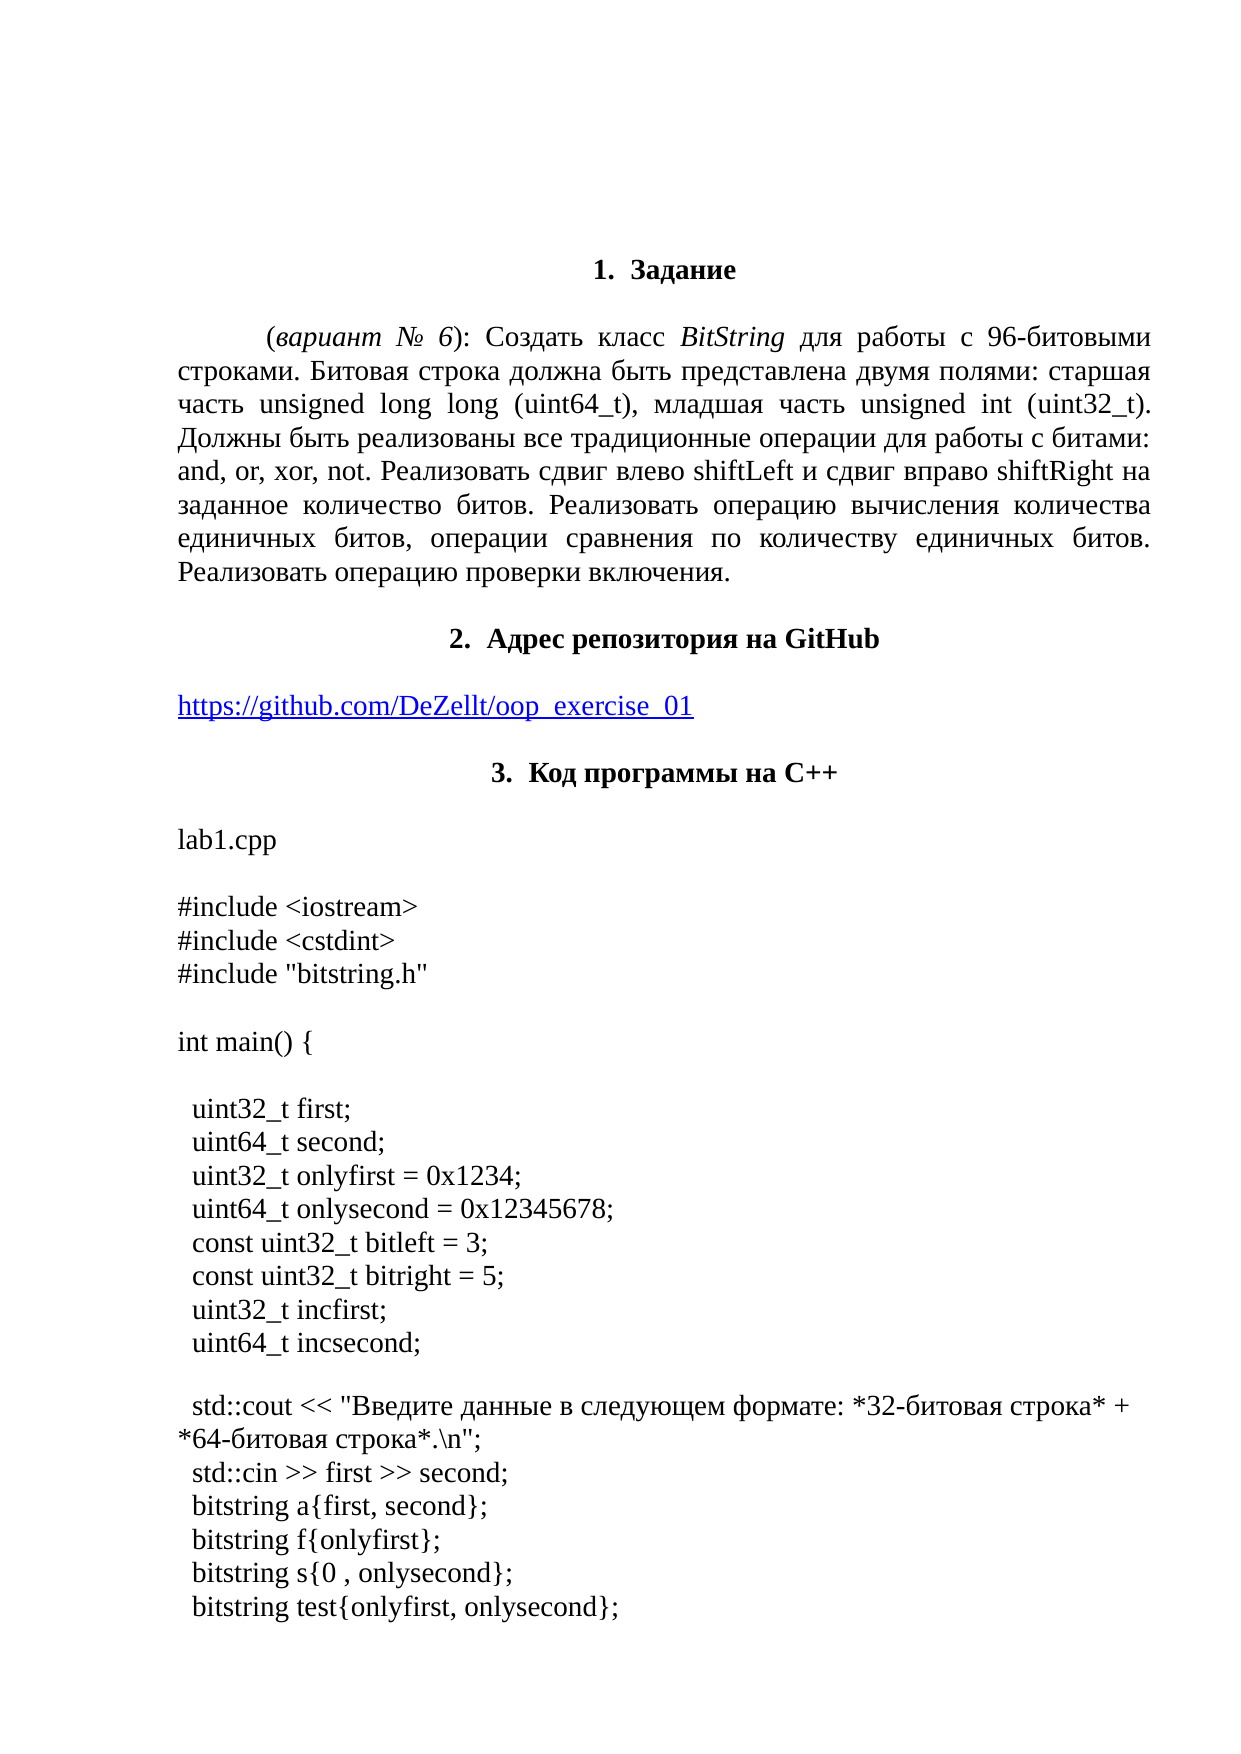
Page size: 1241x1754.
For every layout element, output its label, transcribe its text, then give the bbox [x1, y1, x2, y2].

text const uint32_t bitright = 5; [177, 1258, 1152, 1292]
text lab1.cpp [177, 822, 1152, 856]
list Задание [177, 252, 1152, 286]
text bitstring a{first, second}; [177, 1488, 1152, 1522]
text #include <iostream> [177, 889, 1152, 923]
list Адрес репозитория на GitHub [177, 621, 1152, 655]
text https://github.com/DeZellt/oop_exercise_01 [177, 688, 1152, 722]
text uint64_t second; [177, 1124, 1152, 1158]
text uint32_t incfirst; [177, 1292, 1152, 1326]
text std::cout << "Введите данные в следующем формате: *32-битовая строка* + *64-битовая строка*.\n"; [177, 1388, 1152, 1455]
text int main() { [177, 1024, 1152, 1057]
text bitstring test{onlyfirst, onlysecond}; [177, 1589, 1152, 1623]
text #include "bitstring.h" [177, 957, 1152, 990]
text (вариант № 6): Создать класс BitString для работы с 96-битовыми строками. Битовая строка должна быть представлена двумя полями: старшая часть unsigned long long (uint64_t), младшая часть unsigned int (uint32_t). Должны быть реализованы все традиционные операции для работы с битами: and, or, xor, not. Реализовать сдвиг влево shiftLeft и сдвиг вправо shiftRight на заданное количество битов. Реализовать операцию вычисления количества единичных битов, операции сравнения по количеству единичных битов. Реализовать операцию проверки включения. [177, 319, 1152, 588]
text uint32_t onlyfirst = 0x1234; [177, 1158, 1152, 1191]
text std::cin >> first >> second; [177, 1455, 1152, 1488]
text bitstring s{0 , onlysecond}; [177, 1556, 1152, 1589]
text const uint32_t bitleft = 3; [177, 1225, 1152, 1258]
text bitstring f{onlyfirst}; [177, 1522, 1152, 1556]
text #include <cstdint> [177, 923, 1152, 957]
list Код программы на С++ [177, 755, 1152, 789]
text uint64_t onlysecond = 0x12345678; [177, 1191, 1152, 1225]
text uint64_t incsecond; [177, 1326, 1152, 1359]
text uint32_t first; [177, 1091, 1152, 1124]
